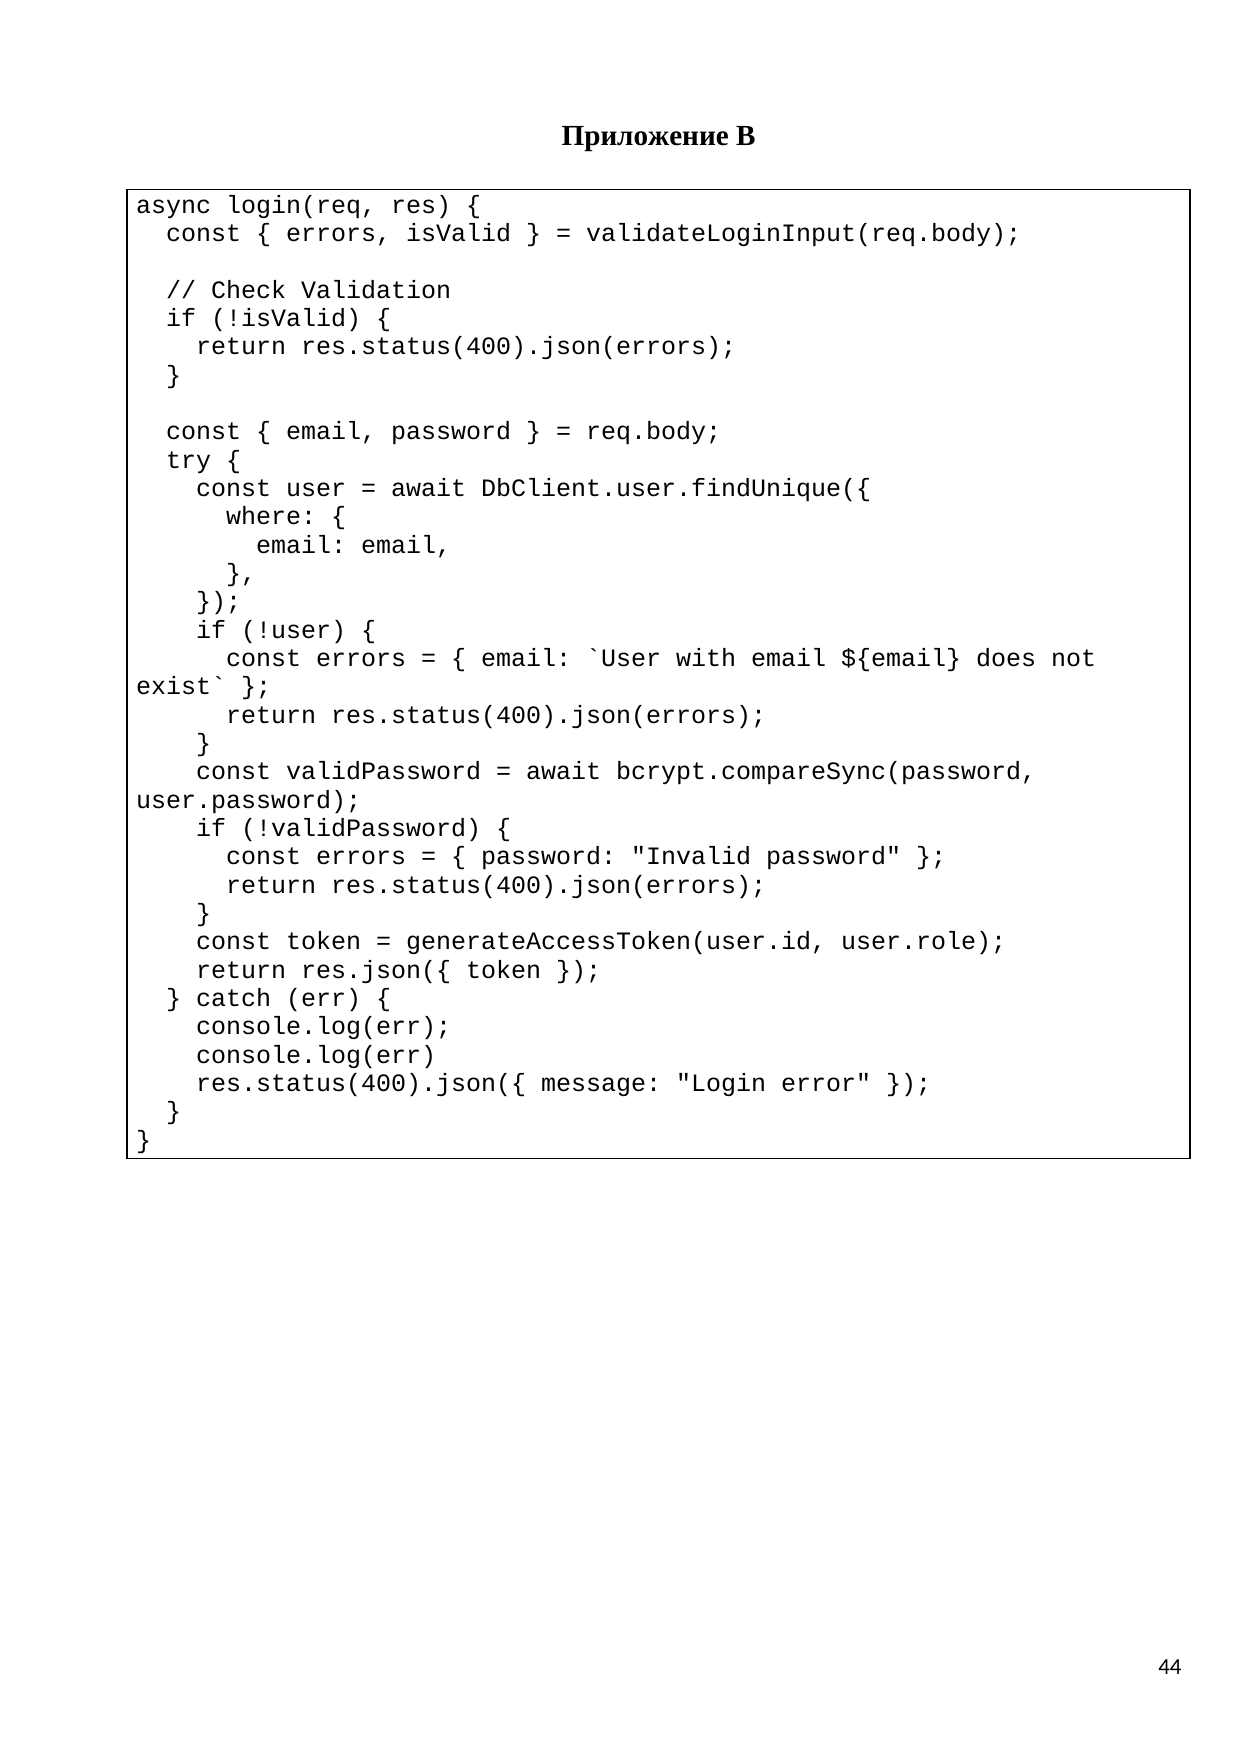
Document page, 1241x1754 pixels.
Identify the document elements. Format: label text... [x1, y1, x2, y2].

subtitle Приложение В [136, 118, 1181, 152]
text async login(req, res) { const { errors, isValid } = validateLoginInput(req.body); // Check Validation if (!isValid) { return res.status(400).json(errors); } const { email, password } = req.body; try { const user = await DbClient.user.findUnique({ where: { email: email, }, }); if (!user) { const errors = { email: `User with email ${email} does not exist` }; return res.status(400).json(errors); } const validPassword = await bcrypt.compareSync(password, user.password); if (!validPassword) { const errors = { password: "Invalid password" }; return res.status(400).json(errors); } const token = generateAccessToken(user.id, user.role); return res.json({ token }); } catch (err) { console.log(err); console.log(err) res.status(400).json({ message: "Login error" }); } } [128, 190, 1189, 1158]
